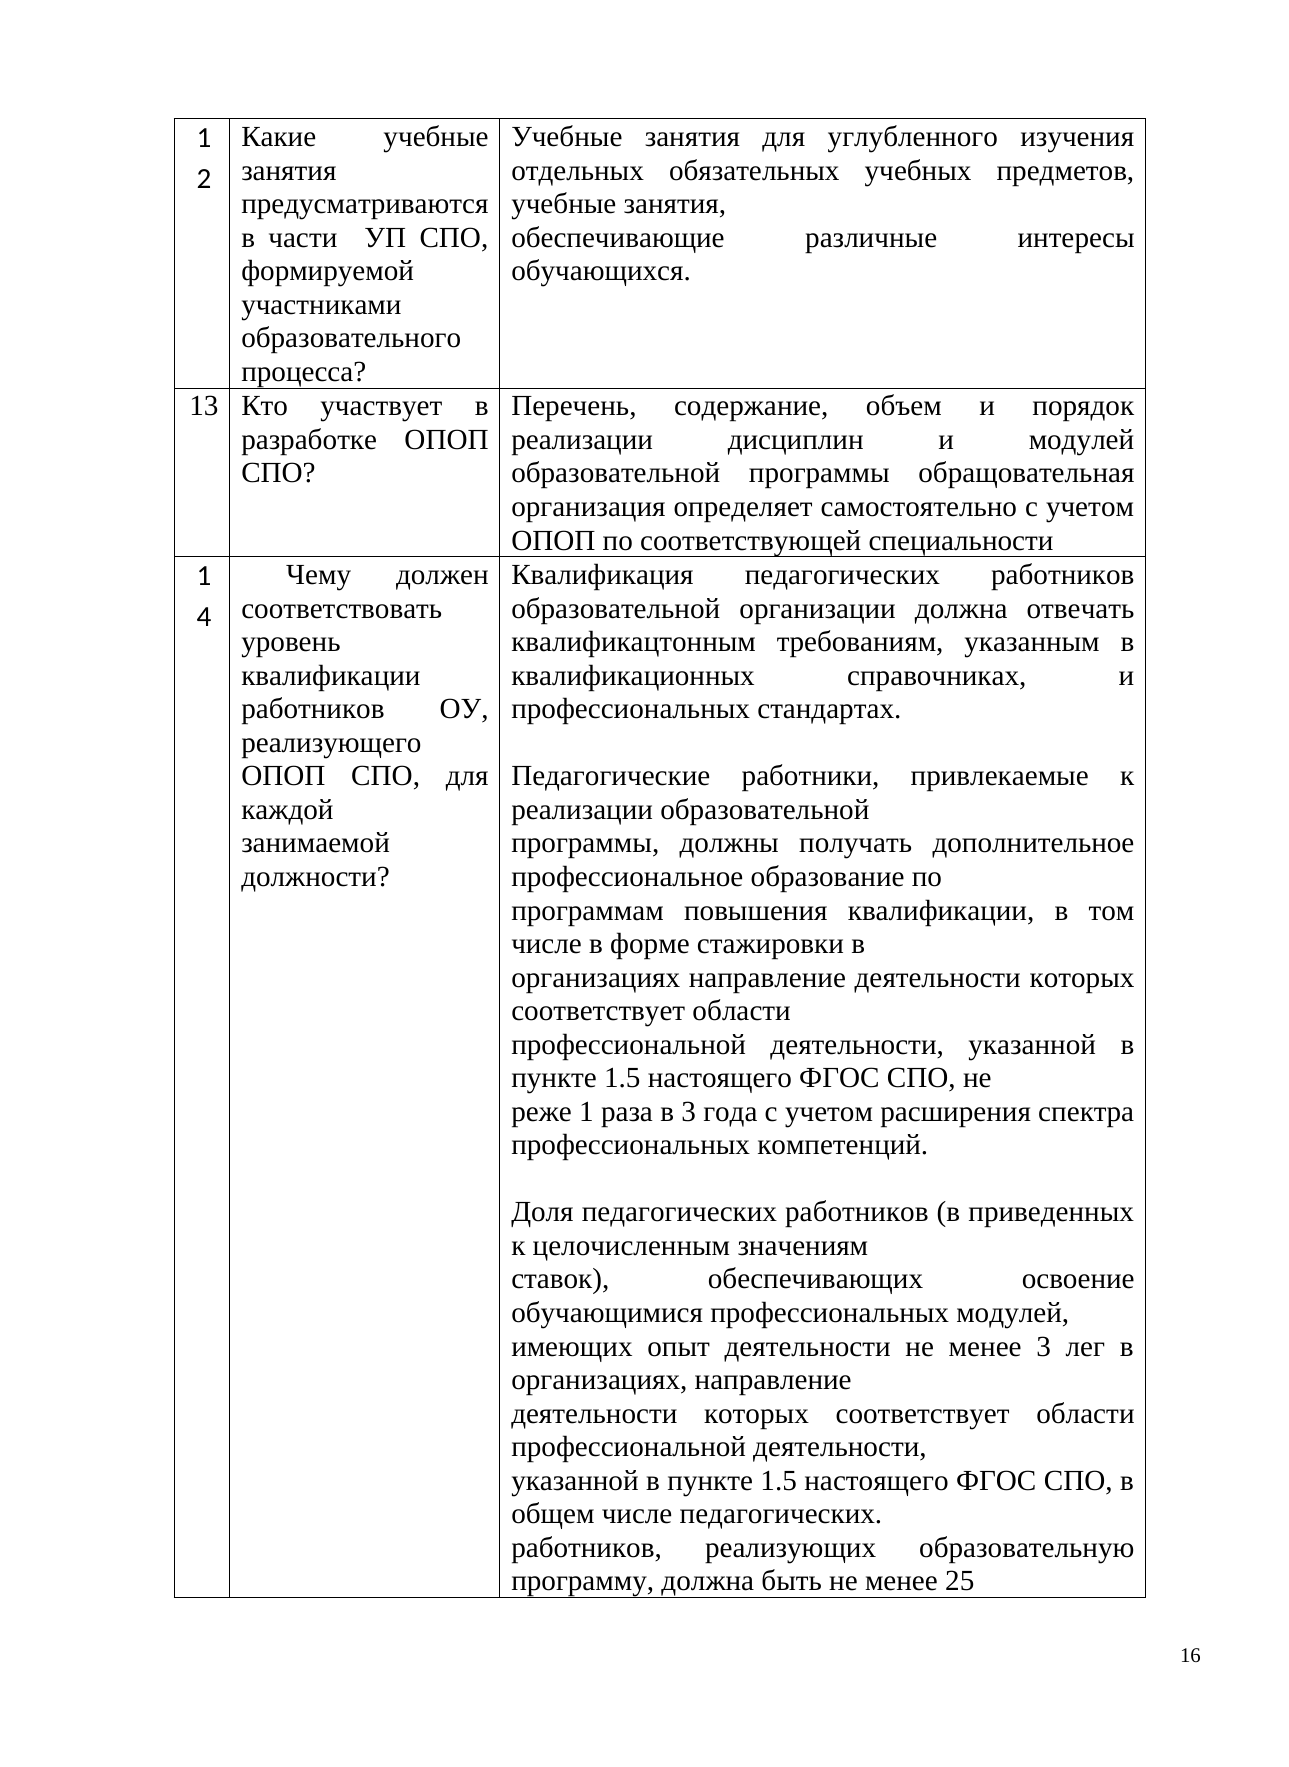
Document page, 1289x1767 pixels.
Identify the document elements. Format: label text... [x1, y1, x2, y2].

table_cell Учебные занятия для углубленного изучения отдельных обязательных учебных предметов, учебные занятия, обеспечивающие различные интересы обучающихся. [500, 119, 1145, 387]
table_cell 14 [175, 557, 229, 1597]
table_cell Перечень, содержание, объем и порядок реализации дисциплин и модулей образовательной программы обращовательная организация определяет самостоятельно с учетом ОПОП по соответствующей специальности [500, 389, 1145, 556]
table_cell 12 [175, 119, 229, 387]
table_cell Чему должен соответствовать уровень квалификации работников ОУ, реализующего ОПОП СПО, для каждой занимаемой должности? [230, 557, 499, 1597]
table_cell 13 [175, 389, 229, 556]
table_cell Какие учебные занятия предусматриваются в части УП СПО, формируемой участниками образовательного процесса? [230, 119, 499, 387]
table_cell Кто участвует в разработке ОПОП СПО? [230, 389, 499, 556]
